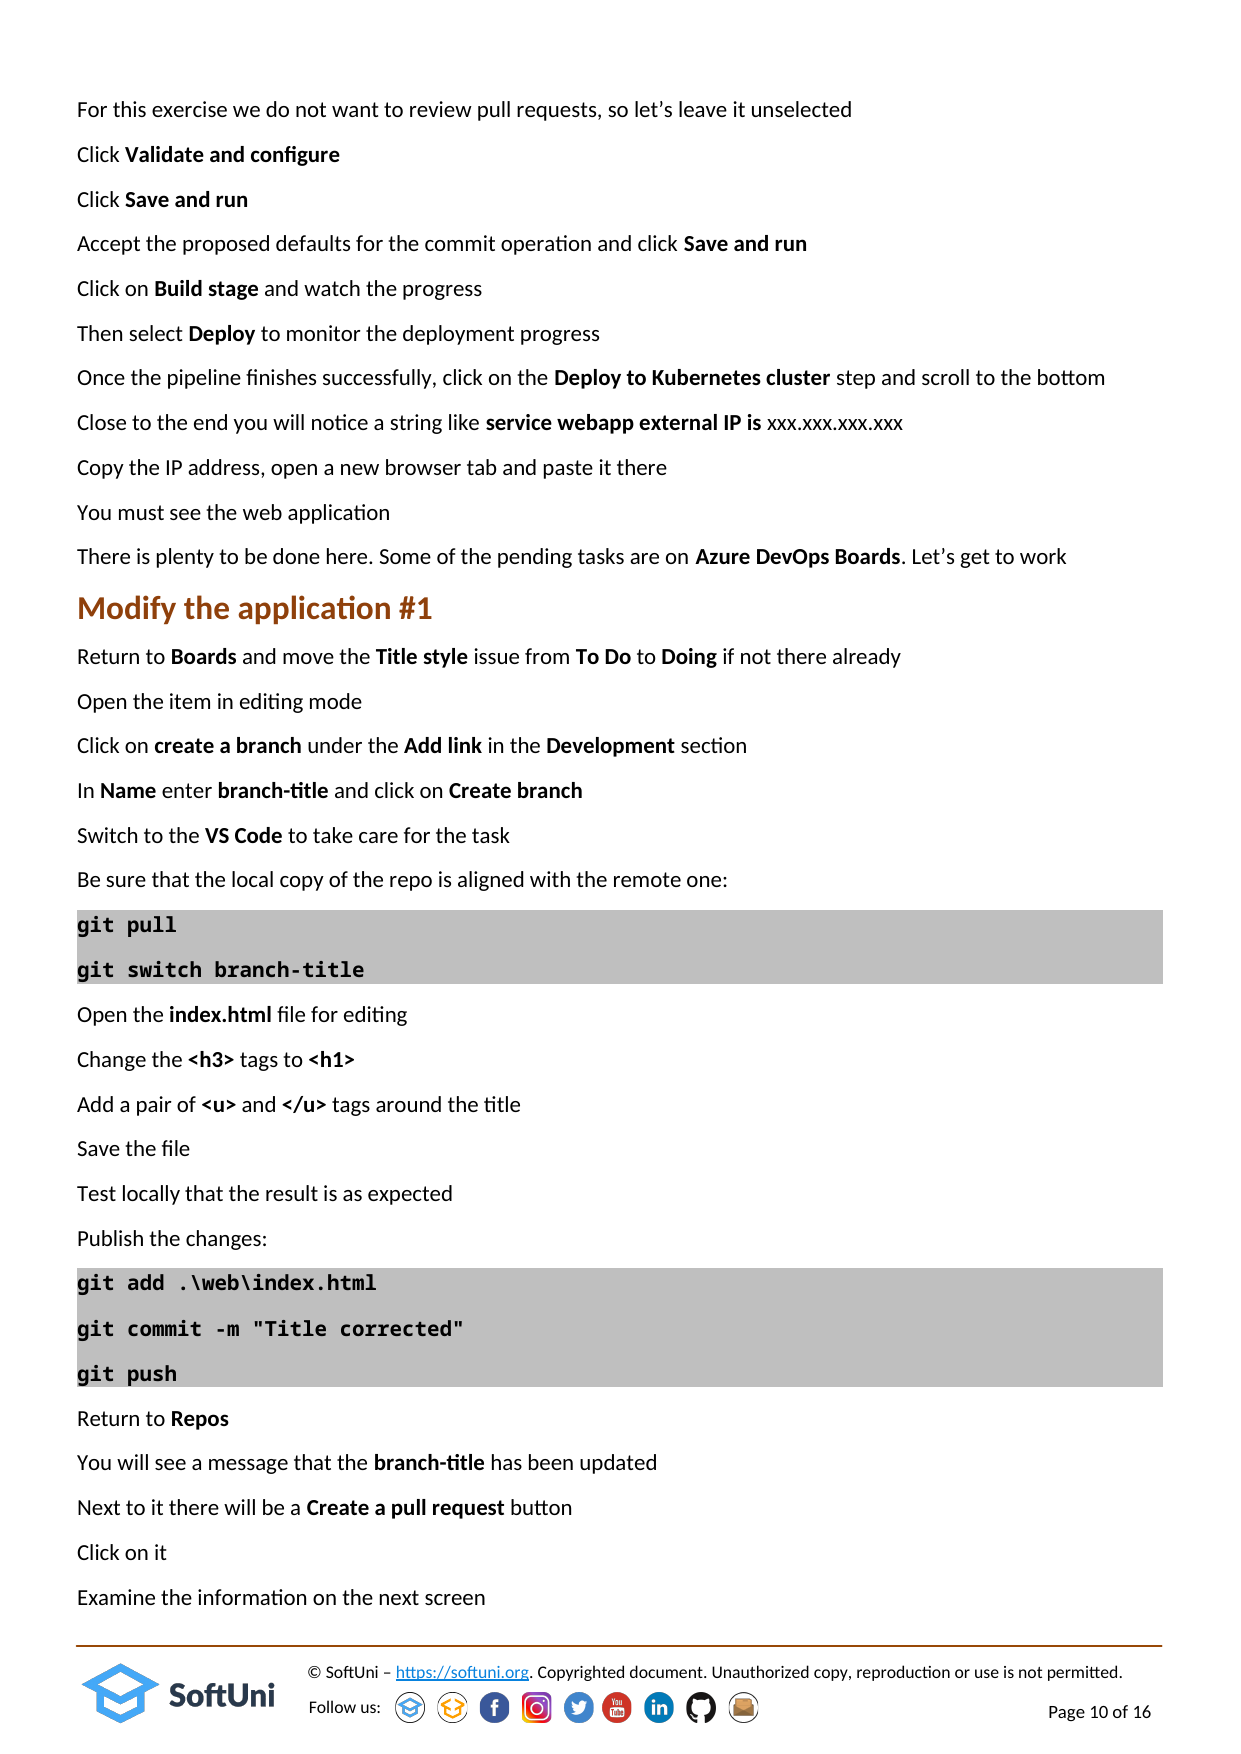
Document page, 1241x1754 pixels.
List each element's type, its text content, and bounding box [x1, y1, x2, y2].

text Examine the information on the next screen [77, 1583, 1163, 1611]
text git add .\web\index.html [77, 1268, 1163, 1297]
picture [479, 1692, 510, 1723]
text You will see a message that the branch-title has been updated [77, 1448, 1163, 1477]
picture [522, 1692, 552, 1723]
text Next to it there will be a Create a pull request button [77, 1493, 1163, 1521]
text Close to the end you will notice a string like service webapp external IP is xxx.xxx.xxx.xxx [77, 408, 1163, 436]
text Open the index.html file for editing [77, 1000, 1163, 1028]
text Click on it [77, 1538, 1163, 1566]
text Change the <h3> tags to <h1> [77, 1045, 1163, 1073]
picture [658, 1705, 667, 1714]
text git push [77, 1359, 1163, 1387]
text Then select Deploy to monitor the deployment progress [77, 319, 1163, 347]
text Add a pair of <u> and </u> tags around the title [77, 1090, 1163, 1118]
text Save the file [77, 1134, 1163, 1162]
picture [395, 1692, 425, 1723]
text Be sure that the local copy of the repo is aligned with the remote one: [77, 866, 1163, 893]
text Click Validate and configure [77, 140, 1163, 168]
text Test locally that the result is as expected [77, 1179, 1163, 1207]
text git pull [77, 910, 1163, 939]
text Return to Boards and move the Title style issue from To Do to Doing if not there already [77, 642, 1163, 670]
picture [665, 1692, 674, 1701]
text For this exercise we do not want to review pull requests, so let’s leave it unselected [77, 95, 1163, 123]
text Open the item in editing mode [77, 687, 1163, 715]
text git switch branch-title [77, 955, 1163, 984]
text Publish the changes: [77, 1224, 1163, 1252]
text Accept the proposed defaults for the commit operation and click Save and run [77, 229, 1163, 257]
picture [686, 1692, 716, 1723]
text Return to Repos [77, 1404, 1163, 1432]
picture [644, 1714, 653, 1723]
picture [728, 1692, 759, 1723]
text git commit -m "Title corrected" [77, 1314, 1163, 1342]
text Once the pipeline finishes successfully, click on the Deploy to Kubernetes cluster step and scroll to the bottom [77, 363, 1163, 392]
picture [602, 1692, 632, 1723]
text There is plenty to be done here. Some of the pending tasks are on Azure DevOps Boards. Let’s get to work [77, 542, 1163, 570]
text Click Save and run [77, 185, 1163, 213]
subtitle Modify the application #1 [77, 587, 1163, 628]
text Click on Build stage and watch the progress [77, 274, 1163, 302]
text In Name enter branch-title and click on Create branch [77, 776, 1163, 804]
text Click on create a branch under the Add link in the Development section [77, 731, 1163, 759]
text You must see the web application [77, 498, 1163, 526]
text Copy the IP address, open a new browser tab and paste it there [77, 453, 1163, 481]
text Switch to the VS Code to take care for the task [77, 821, 1163, 849]
picture [564, 1692, 594, 1723]
picture [665, 1714, 674, 1723]
picture [75, 1658, 281, 1729]
picture [437, 1692, 468, 1723]
picture [644, 1692, 653, 1701]
